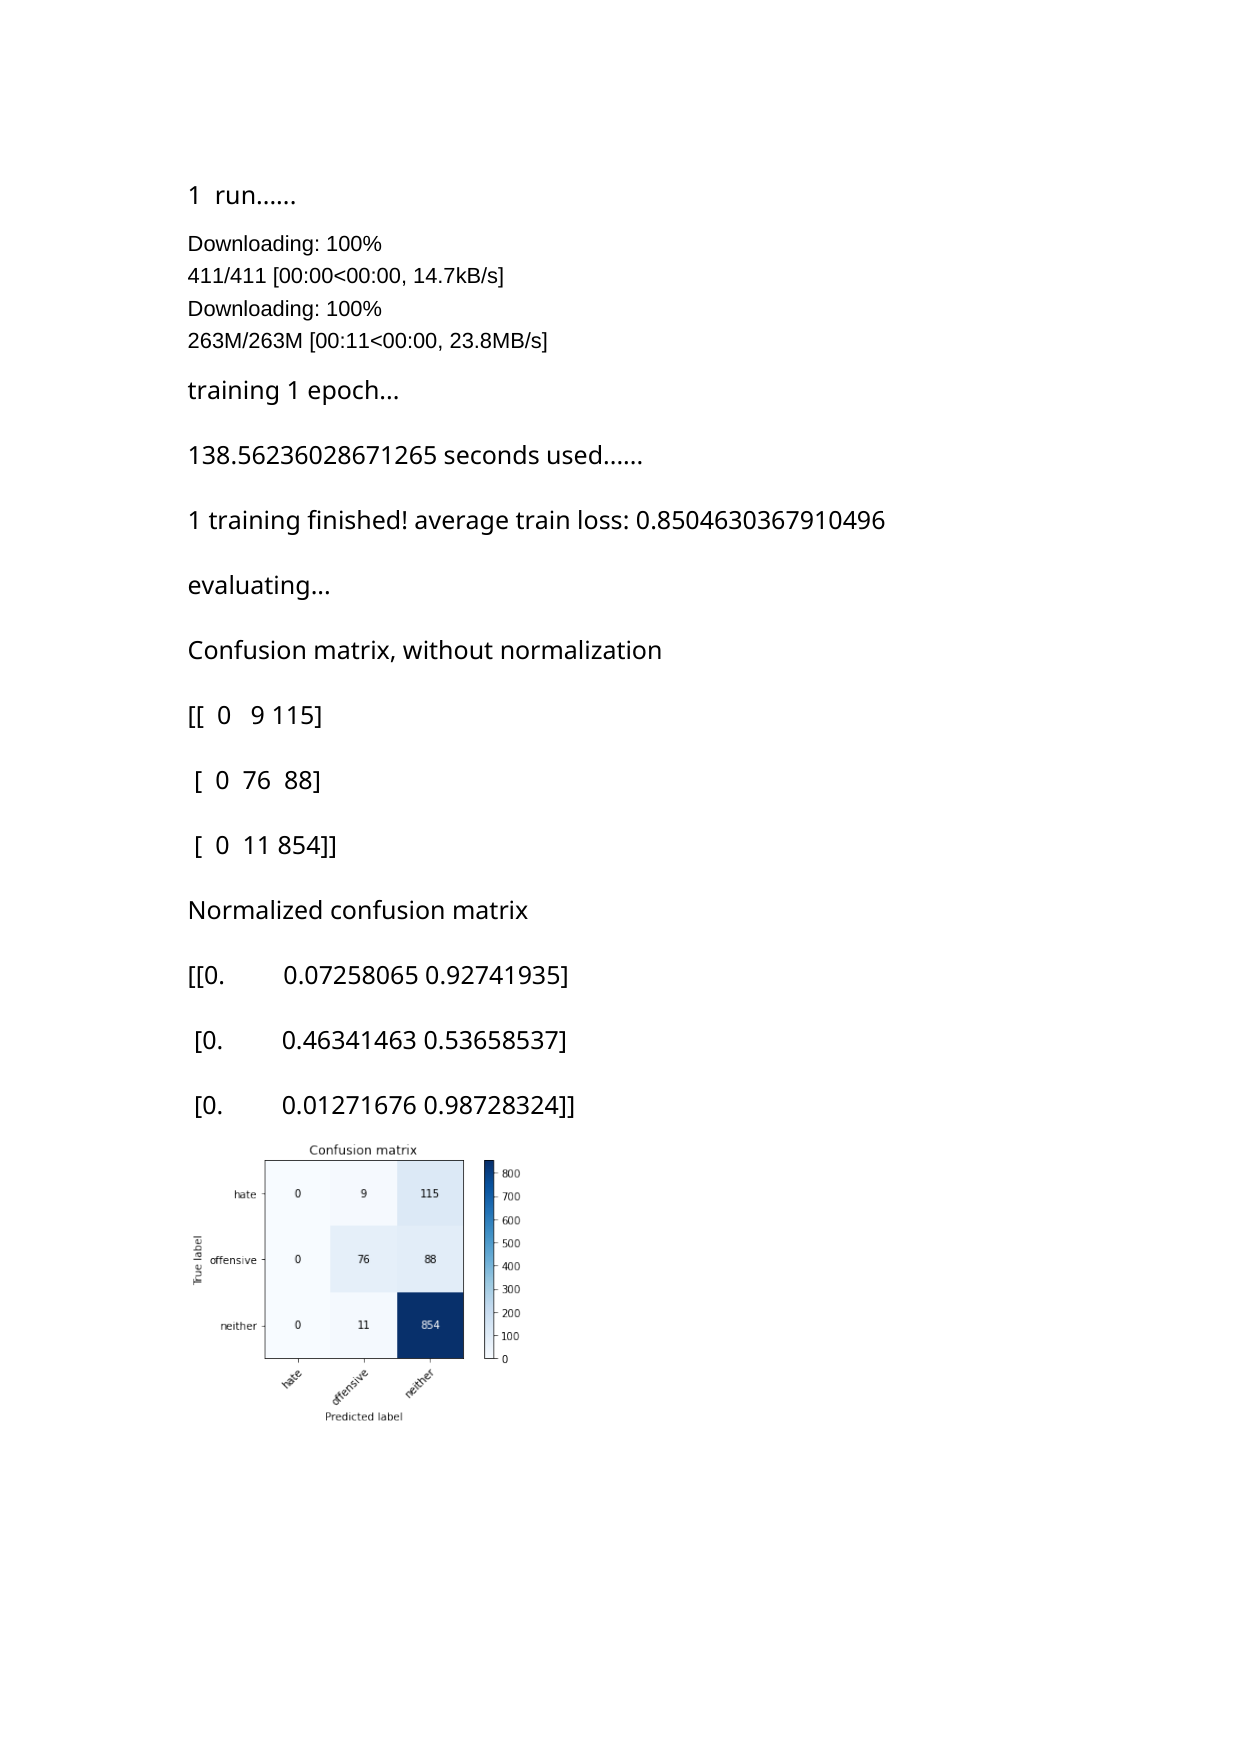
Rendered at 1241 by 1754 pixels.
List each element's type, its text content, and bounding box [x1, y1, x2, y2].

text [ 0 76 88] [187, 747, 1053, 812]
text Confusion matrix, without normalization [187, 617, 1053, 682]
text Downloading: 100% [187, 227, 1053, 259]
text [0. 0.01271676 0.98728324]] [187, 1072, 1053, 1137]
text Normalized confusion matrix [187, 877, 1053, 942]
text training 1 epoch... [187, 357, 1053, 422]
text 263M/263M [00:11<00:00, 23.8MB/s] [187, 324, 1053, 357]
text [[0. 0.07258065 0.92741935] [187, 942, 1053, 1007]
text Downloading: 100% [187, 292, 1053, 324]
text 411/411 [00:00<00:00, 14.7kB/s] [187, 259, 1053, 292]
text 1 training finished! average train loss: 0.8504630367910496 [187, 487, 1053, 552]
text [[ 0 9 115] [187, 682, 1053, 747]
picture [187, 1137, 528, 1429]
text 138.56236028671265 seconds used...... [187, 422, 1053, 487]
text [0. 0.46341463 0.53658537] [187, 1007, 1053, 1072]
text evaluating... [187, 552, 1053, 617]
text 1 run...... [187, 162, 1053, 227]
text [ 0 11 854]] [187, 812, 1053, 877]
